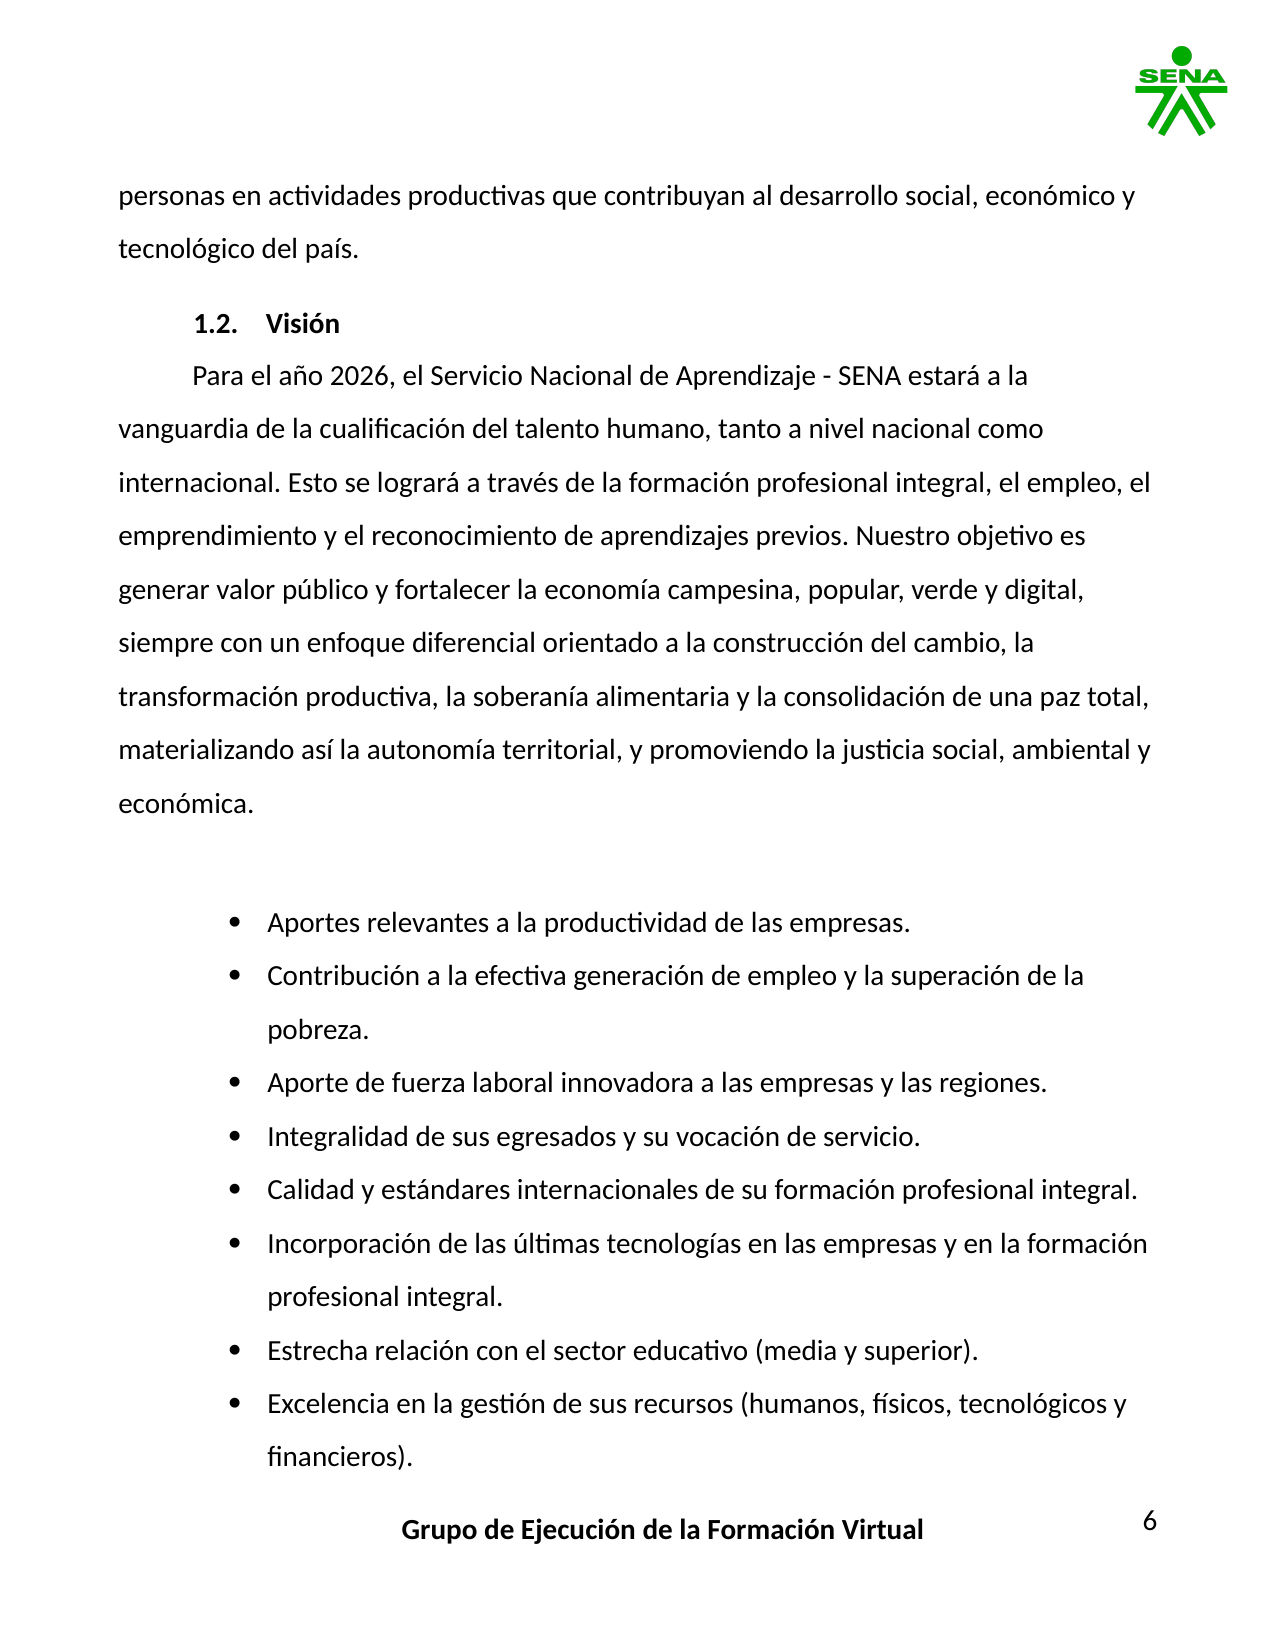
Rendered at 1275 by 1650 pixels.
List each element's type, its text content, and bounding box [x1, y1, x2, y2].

list Aporte de fuerza laboral innovadora a las empresas y las regiones. [229, 1064, 1157, 1100]
list Contribución a la efectiva generación de empleo y la superación de la pobreza. [229, 957, 1157, 1047]
list Aportes relevantes a la productividad de las empresas. [229, 904, 1157, 940]
picture [1135, 46, 1228, 136]
list Integralidad de sus egresados y su vocación de servicio. [229, 1118, 1157, 1153]
list Calidad y estándares internacionales de su formación profesional integral. [229, 1171, 1157, 1207]
subtitle Visión [193, 305, 1157, 341]
list Excelencia en la gestión de sus recursos (humanos, físicos, tecnológicos y financieros). [229, 1385, 1157, 1474]
list Estrecha relación con el sector educativo (media y superior). [229, 1332, 1157, 1367]
list Incorporación de las últimas tecnologías en las empresas y en la formación profesional integral. [229, 1225, 1157, 1314]
text Para el año 2026, el Servicio Nacional de Aprendizaje - SENA estará a la vanguardia de la cualificación del talento humano, tanto a nivel nacional como internacional. Esto se logrará a través de la formación profesional integral, el empleo, el emprendimiento y el reconocimiento de aprendizajes previos. Nuestro objetivo es generar valor público y fortalecer la economía campesina, popular, verde y digital, siempre con un enfoque diferencial orientado a la construcción del cambio, la transformación productiva, la soberanía alimentaria y la consolidación de una paz total, materializando así la autonomía territorial, y promoviendo la justicia social, ambiental y económica. [118, 357, 1157, 820]
